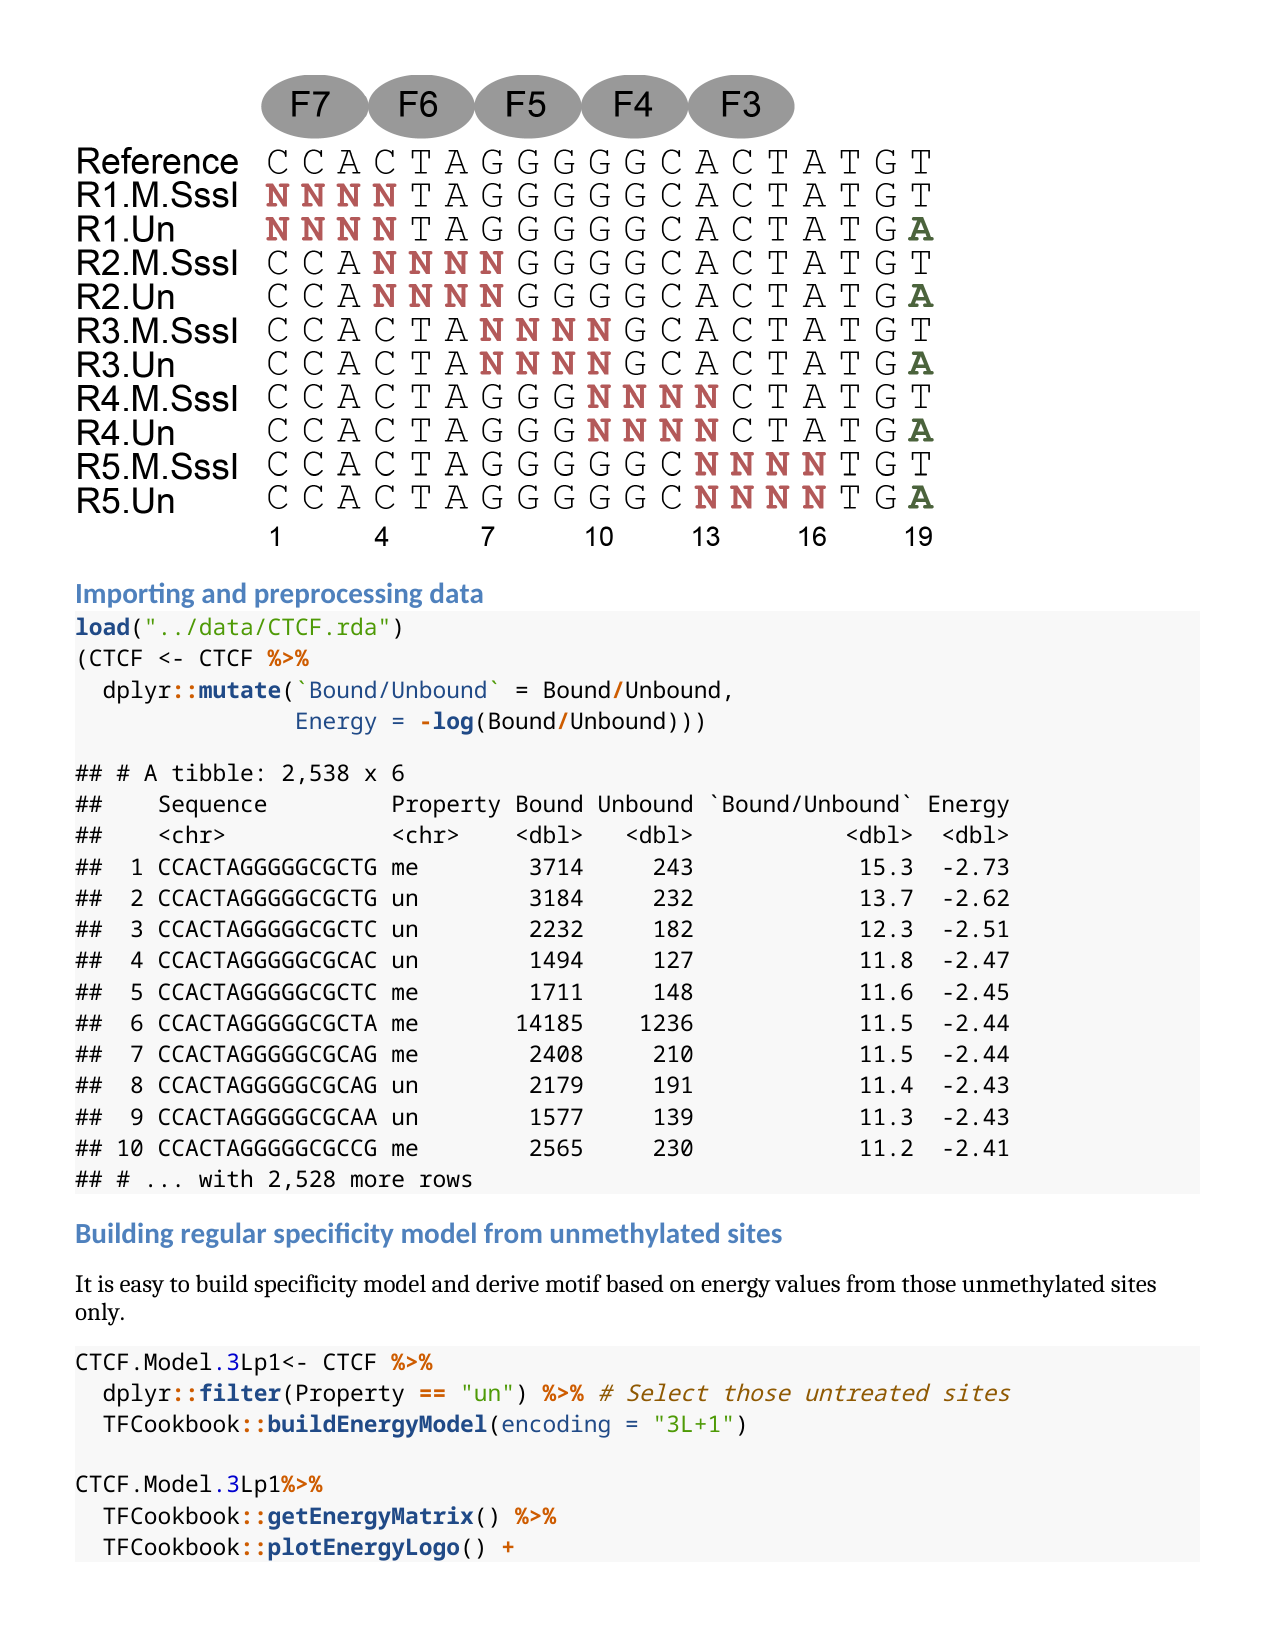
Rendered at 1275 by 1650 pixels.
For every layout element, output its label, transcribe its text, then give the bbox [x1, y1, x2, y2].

picture [75, 75, 945, 555]
text load("../data/CTCF.rda") (CTCF <- CTCF %>% dplyr::mutate(`Bound/Unbound` = Bound/Unbound, Energy = -log(Bound/Unbound))) [75, 611, 1200, 736]
text It is easy to build specificity model and derive motif based on energy values from those unmethylated sites only. [75, 1269, 1200, 1327]
text ## # A tibble: 2,538 x 6 ## Sequence Property Bound Unbound `Bound/Unbound` Energy ## <chr> <chr> <dbl> <dbl> <dbl> <dbl> ## 1 CCACTAGGGGGCGCTG me 3714 243 15.3 -2.73 ## 2 CCACTAGGGGGCGCTG un 3184 232 13.7 -2.62 ## 3 CCACTAGGGGGCGCTC un 2232 182 12.3 -2.51 ## 4 CCACTAGGGGGCGCAC un 1494 127 11.8 -2.47 ## 5 CCACTAGGGGGCGCTC me 1711 148 11.6 -2.45 ## 6 CCACTAGGGGGCGCTA me 14185 1236 11.5 -2.44 ## 7 CCACTAGGGGGCGCAG me 2408 210 11.5 -2.44 ## 8 CCACTAGGGGGCGCAG un 2179 191 11.4 -2.43 ## 9 CCACTAGGGGGCGCAA un 1577 139 11.3 -2.43 ## 10 CCACTAGGGGGCGCCG me 2565 230 11.2 -2.41 ## # ... with 2,528 more rows [75, 757, 1200, 1194]
subtitle Importing and preprocessing data [75, 575, 1200, 611]
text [75, 1346, 1200, 1562]
subtitle Building regular specificity model from unmethylated sites [75, 1215, 1200, 1251]
